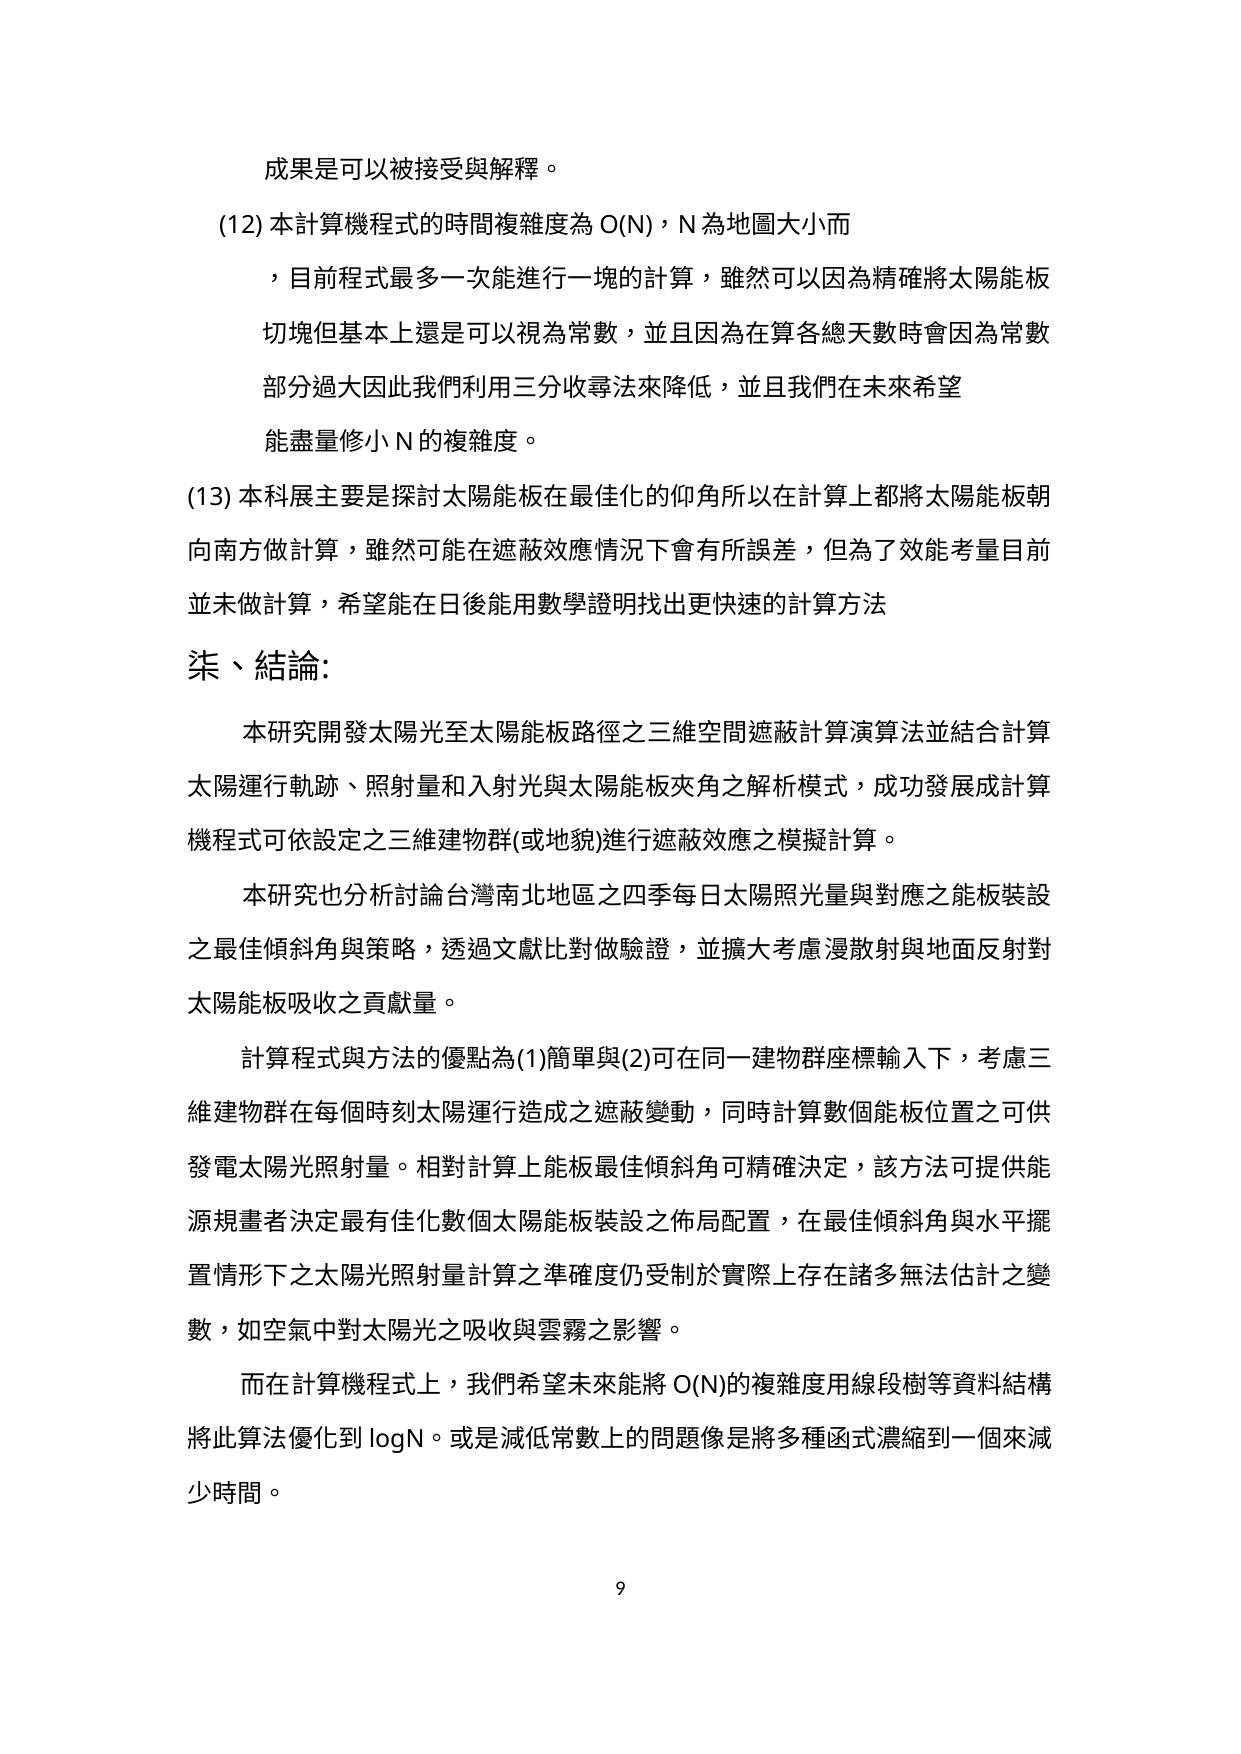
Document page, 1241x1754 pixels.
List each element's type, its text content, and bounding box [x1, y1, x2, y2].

text 而在計算機程式上，我們希望未來能將O(N)的複雜度用線段樹等資料結構將此算法優化到logN。或是減低常數上的問題像是將多種函式濃縮到一個來減少時間。 [187, 1364, 1053, 1509]
text 成果是可以被接受與解釋。 [212, 150, 1053, 186]
text ，目前程式最多一次能進行一塊的計算，雖然可以因為精確將太陽能板切塊但基本上還是可以視為常數，並且因為在算各總天數時會因為常數部分過大因此我們利用三分收尋法來降低，並且我們在未來希望 [262, 259, 1053, 404]
text 本研究也分析討論台灣南北地區之四季每日太陽照光量與對應之能板裝設之最佳傾斜角與策略，透過文獻比對做驗證，並擴大考慮漫散射與地面反射對太陽能板吸收之貢獻量。 [187, 875, 1053, 1020]
text (12) 本計算機程式的時間複雜度為O(N)，N為地圖大小而 [212, 204, 1053, 241]
text 計算程式與方法的優點為(1)簡單與(2)可在同一建物群座標輸入下，考慮三維建物群在每個時刻太陽運行造成之遮蔽變動，同時計算數個能板位置之可供發電太陽光照射量。相對計算上能板最佳傾斜角可精確決定，該方法可提供能源規畫者決定最有佳化數個太陽能板裝設之佈局配置，在最佳傾斜角與水平擺置情形下之太陽光照射量計算之準確度仍受制於實際上存在諸多無法估計之變數，如空氣中對太陽光之吸收與雲霧之影響。 [187, 1038, 1053, 1346]
text 本研究開發太陽光至太陽能板路徑之三維空間遮蔽計算演算法並結合計算太陽運行軌跡、照射量和入射光與太陽能板夾角之解析模式，成功發展成計算機程式可依設定之三維建物群(或地貌)進行遮蔽效應之模擬計算。 [187, 712, 1053, 857]
text (13) 本科展主要是探討太陽能板在最佳化的仰角所以在計算上都將太陽能板朝向南方做計算，雖然可能在遮蔽效應情況下會有所誤差，但為了效能考量目前並未做計算，希望能在日後能用數學證明找出更快速的計算方法 [187, 476, 1053, 621]
text 柒、結論: [187, 639, 1053, 688]
text 能盡量修小N的複雜度。 [212, 422, 1053, 458]
